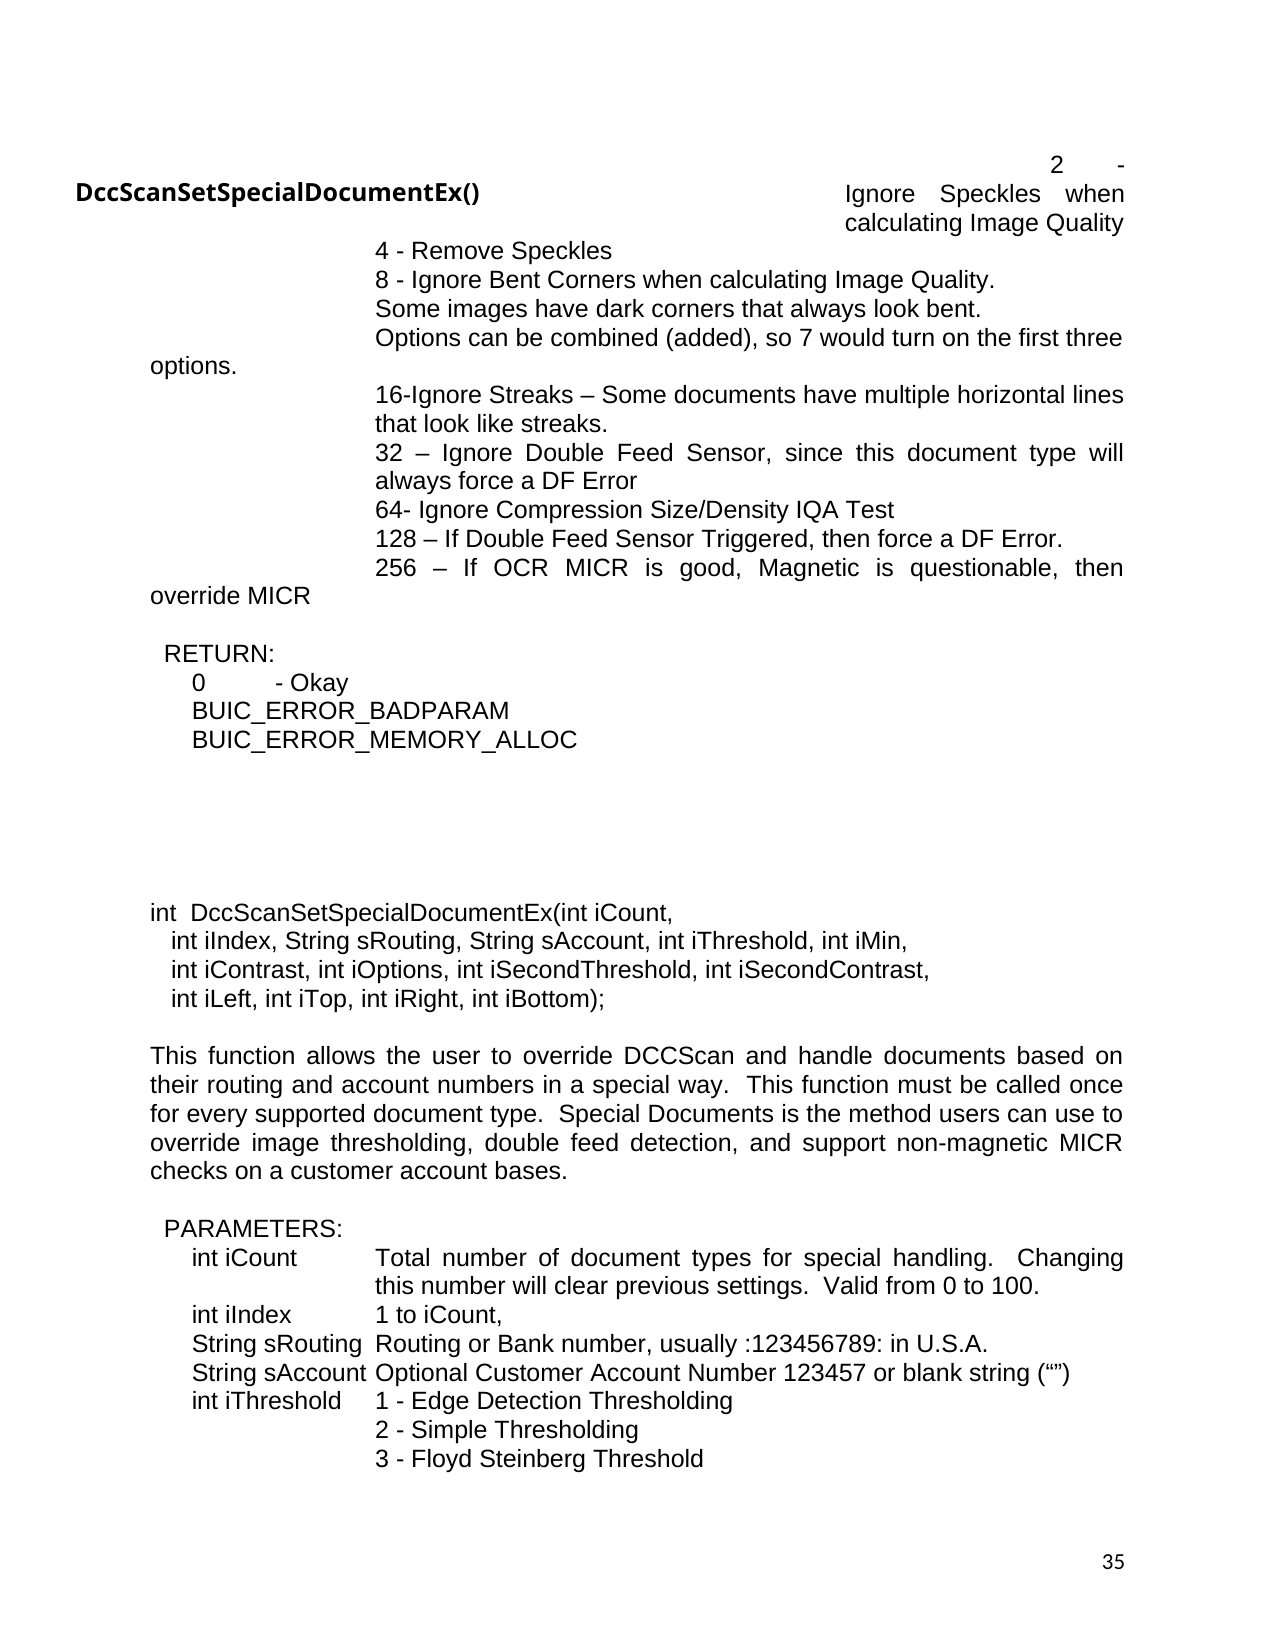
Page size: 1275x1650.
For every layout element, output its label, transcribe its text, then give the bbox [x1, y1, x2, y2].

text 16-Ignore Streaks – Some documents have multiple horizontal lines that look like streaks. [375, 380, 1125, 437]
text int iLeft, int iTop, int iRight, int iBottom); [150, 984, 1125, 1012]
text 32 – Ignore Double Feed Sensor, since this document type will always force a DF Error [375, 437, 1125, 495]
text int iIndex 1 to iCount, [150, 1300, 1125, 1329]
text 256 – If OCR MICR is good, Magnetic is questionable, then override MICR [150, 552, 1125, 610]
text BUIC_ERROR_MEMORY_ALLOC [150, 725, 1125, 754]
text int DccScanSetSpecialDocumentEx(int iCount, [150, 897, 1125, 926]
subtitle DccScanSetSpecialDocumentEx() [0, 175, 825, 209]
text PARAMETERS: [150, 1214, 1125, 1242]
text Options can be combined (added), so 7 would turn on the first three options. [150, 322, 1125, 380]
text 2 - Ignore Speckles when calculating Image Quality [150, 150, 1125, 236]
text 3 - Floyd Steinberg Threshold [150, 1444, 1125, 1472]
text RETURN: [150, 639, 1125, 667]
text 0 - Okay [150, 667, 1125, 696]
text int iThreshold 1 - Edge Detection Thresholding [150, 1386, 1125, 1415]
text BUIC_ERROR_BADPARAM [150, 696, 1125, 725]
text 8 - Ignore Bent Corners when calculating Image Quality. [150, 265, 1125, 294]
text Some images have dark corners that always look bent. [150, 294, 1125, 322]
text String sRouting Routing or Bank number, usually :123456789: in U.S.A. [150, 1329, 1125, 1357]
text int iIndex, String sRouting, String sAccount, int iThreshold, int iMin, [150, 926, 1125, 955]
text 2 - Simple Thresholding [150, 1415, 1125, 1444]
text 64- Ignore Compression Size/Density IQA Test [375, 495, 1125, 524]
text String sAccount Optional Customer Account Number 123457 or blank string (“”) [150, 1357, 1125, 1386]
text int iContrast, int iOptions, int iSecondThreshold, int iSecondContrast, [150, 955, 1125, 984]
text 128 – If Double Feed Sensor Triggered, then force a DF Error. [150, 524, 1125, 552]
text 4 - Remove Speckles [150, 236, 1125, 265]
text This function allows the user to override DCCScan and handle documents based on their routing and account numbers in a special way. This function must be called once for every supported document type. Special Documents is the method users can use to override image thresholding, double feed detection, and support non-magnetic MICR checks on a customer account bases. [150, 1041, 1125, 1185]
text int iCount Total number of document types for special handling. Changing this number will clear previous settings. Valid from 0 to 100. [150, 1242, 1125, 1300]
